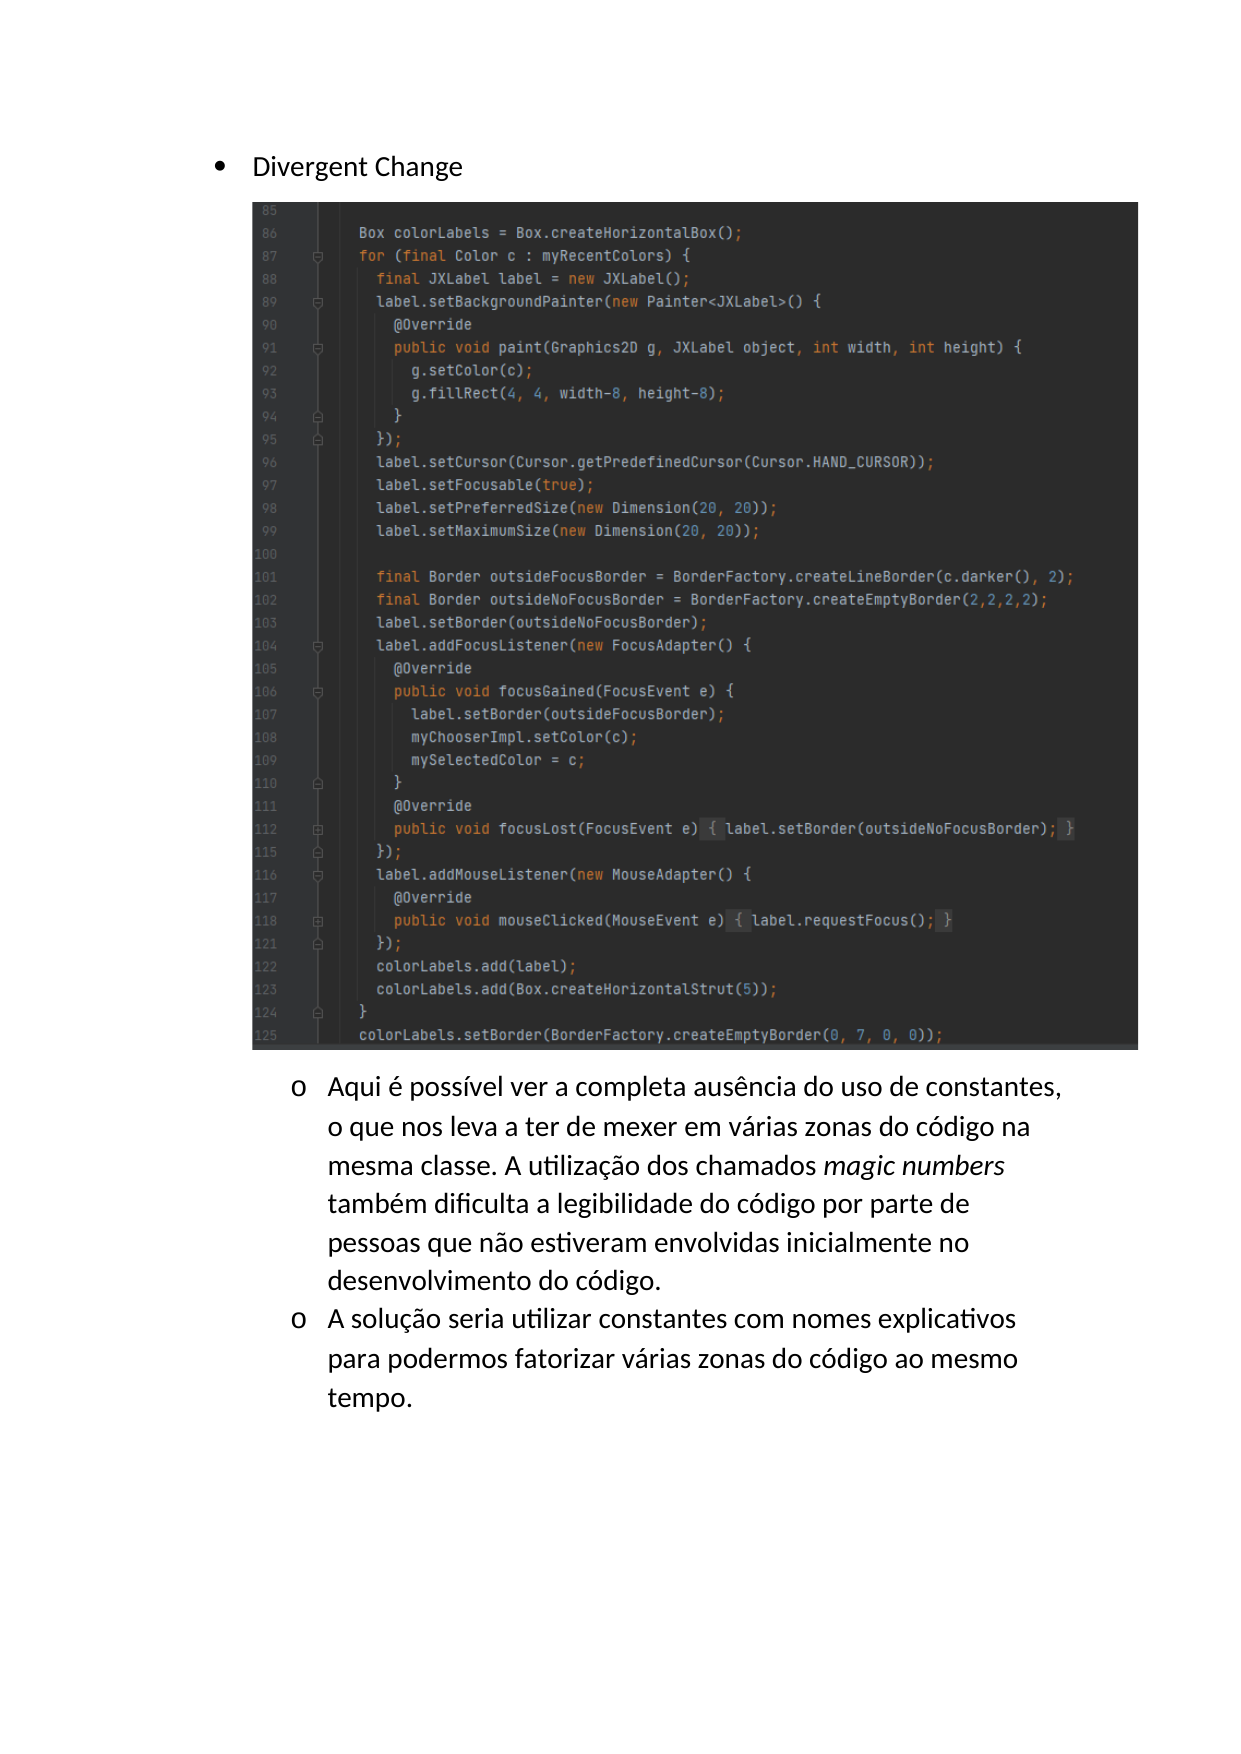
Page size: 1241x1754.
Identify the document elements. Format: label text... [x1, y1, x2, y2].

picture [252, 202, 1139, 1050]
list Aqui é possível ver a completa ausência do uso de constantes, o que nos leva a ter de mexer em várias zonas do código na mesma classe. A utilização dos chamados magic numbers também dificulta a legibilidade do código por parte de pessoas que não estiveram envolvidas inicialmente no desenvolvimento do código. [290, 1068, 1063, 1298]
list Divergent Change [215, 148, 1063, 183]
list A solução seria utilizar constantes com nomes explicativos para podermos fatorizar várias zonas do código ao mesmo tempo. [290, 1301, 1063, 1414]
